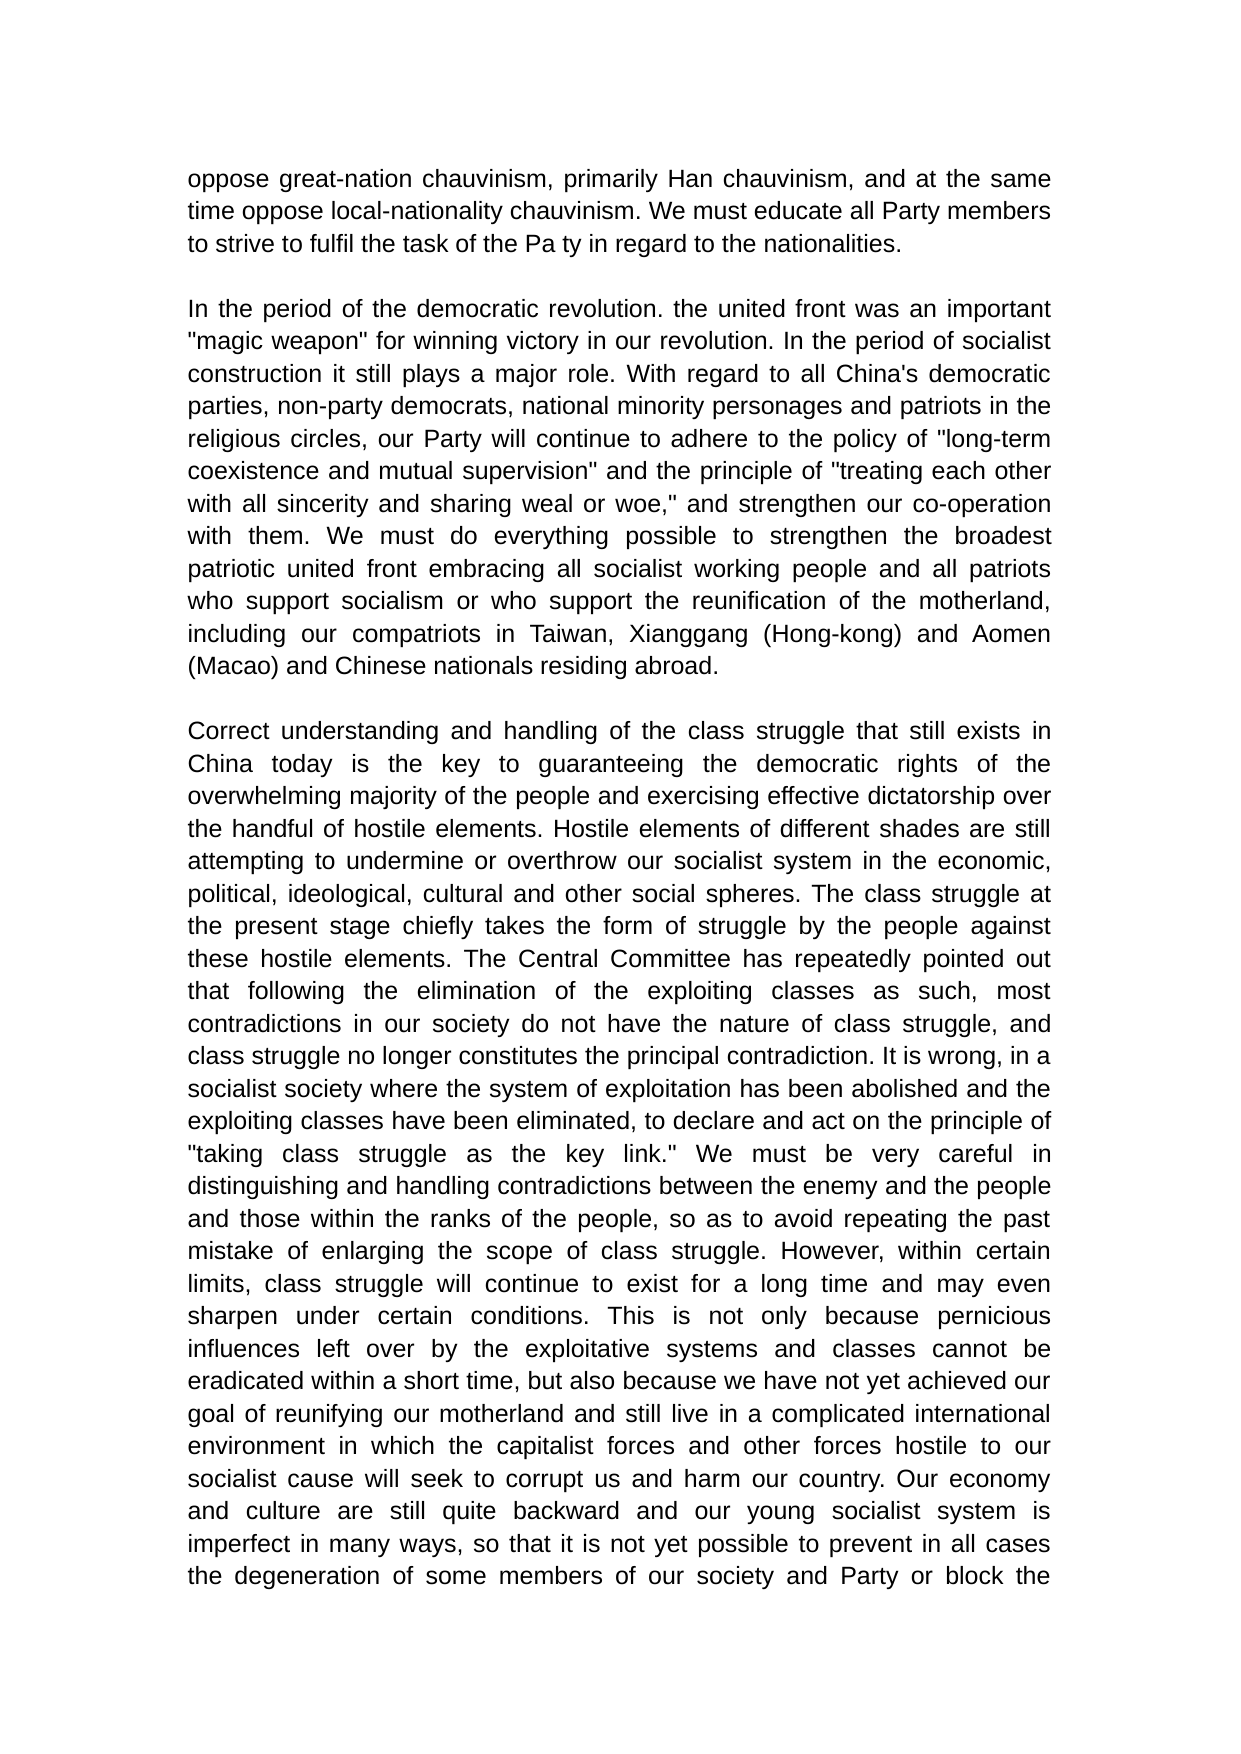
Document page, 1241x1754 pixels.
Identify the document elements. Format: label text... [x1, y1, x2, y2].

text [187, 714, 1053, 1592]
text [187, 162, 1053, 259]
text In the period of the democratic revolution. the united front was an important "magic weapon" for winning victory in our revolution. In the period of socialist construction it still plays a major role. With regard to all China's democratic parties, non-party democrats, national minority personages and patriots in the religious circles, our Party will continue to adhere to the policy of "long-term coexistence and mutual supervision" and the principle of "treating each other with all sincerity and sharing weal or woe," and strengthen our co-operation with them. We must do everything possible to strengthen the broadest patriotic united front embracing all socialist working people and all patriots who support socialism or who support the reunification of the motherland, including our compatriots in Taiwan, Xianggang (Hong-kong) and Aomen (Macao) and Chinese nationals residing abroad. [187, 292, 1053, 682]
